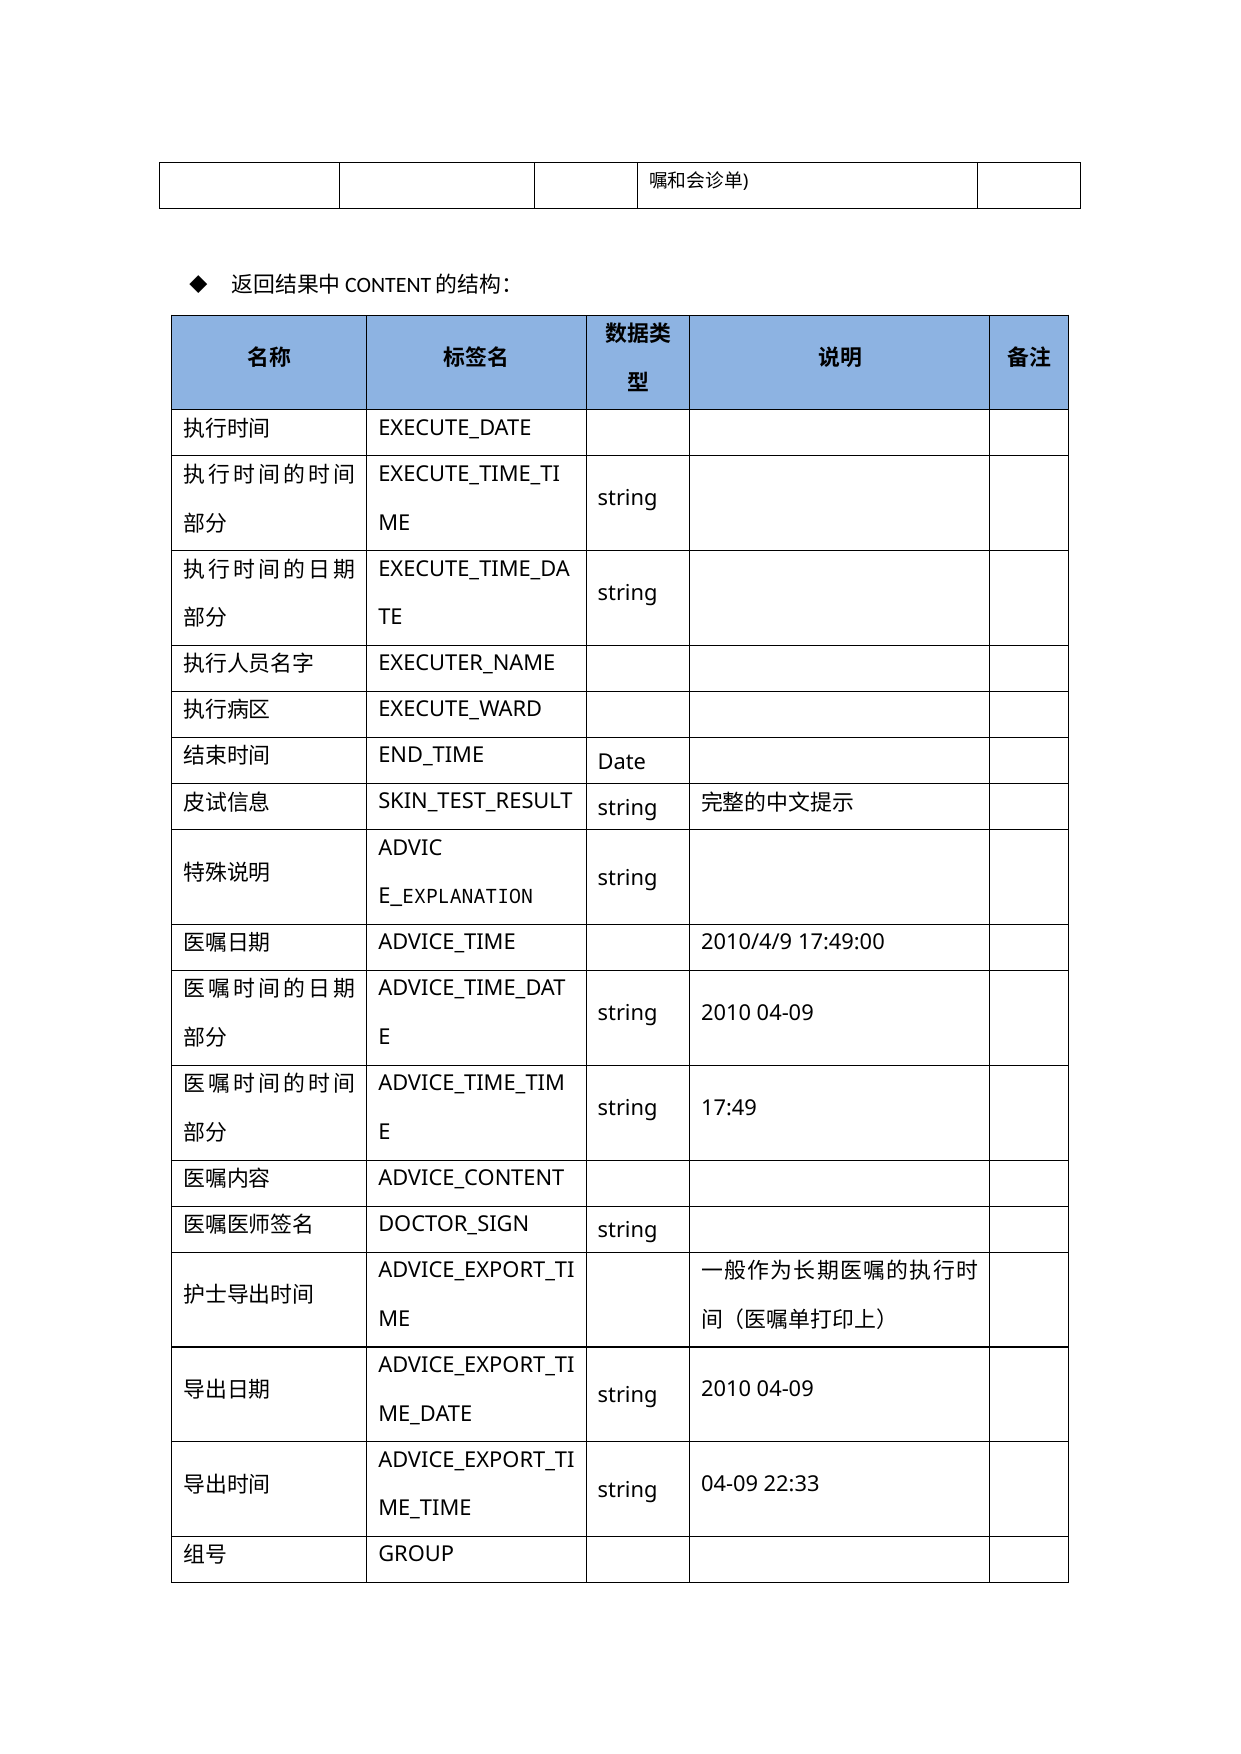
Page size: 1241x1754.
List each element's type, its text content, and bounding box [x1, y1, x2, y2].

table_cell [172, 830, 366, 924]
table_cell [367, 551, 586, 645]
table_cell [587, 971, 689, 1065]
list 返回结果中CONTENT的结构： [187, 266, 1053, 299]
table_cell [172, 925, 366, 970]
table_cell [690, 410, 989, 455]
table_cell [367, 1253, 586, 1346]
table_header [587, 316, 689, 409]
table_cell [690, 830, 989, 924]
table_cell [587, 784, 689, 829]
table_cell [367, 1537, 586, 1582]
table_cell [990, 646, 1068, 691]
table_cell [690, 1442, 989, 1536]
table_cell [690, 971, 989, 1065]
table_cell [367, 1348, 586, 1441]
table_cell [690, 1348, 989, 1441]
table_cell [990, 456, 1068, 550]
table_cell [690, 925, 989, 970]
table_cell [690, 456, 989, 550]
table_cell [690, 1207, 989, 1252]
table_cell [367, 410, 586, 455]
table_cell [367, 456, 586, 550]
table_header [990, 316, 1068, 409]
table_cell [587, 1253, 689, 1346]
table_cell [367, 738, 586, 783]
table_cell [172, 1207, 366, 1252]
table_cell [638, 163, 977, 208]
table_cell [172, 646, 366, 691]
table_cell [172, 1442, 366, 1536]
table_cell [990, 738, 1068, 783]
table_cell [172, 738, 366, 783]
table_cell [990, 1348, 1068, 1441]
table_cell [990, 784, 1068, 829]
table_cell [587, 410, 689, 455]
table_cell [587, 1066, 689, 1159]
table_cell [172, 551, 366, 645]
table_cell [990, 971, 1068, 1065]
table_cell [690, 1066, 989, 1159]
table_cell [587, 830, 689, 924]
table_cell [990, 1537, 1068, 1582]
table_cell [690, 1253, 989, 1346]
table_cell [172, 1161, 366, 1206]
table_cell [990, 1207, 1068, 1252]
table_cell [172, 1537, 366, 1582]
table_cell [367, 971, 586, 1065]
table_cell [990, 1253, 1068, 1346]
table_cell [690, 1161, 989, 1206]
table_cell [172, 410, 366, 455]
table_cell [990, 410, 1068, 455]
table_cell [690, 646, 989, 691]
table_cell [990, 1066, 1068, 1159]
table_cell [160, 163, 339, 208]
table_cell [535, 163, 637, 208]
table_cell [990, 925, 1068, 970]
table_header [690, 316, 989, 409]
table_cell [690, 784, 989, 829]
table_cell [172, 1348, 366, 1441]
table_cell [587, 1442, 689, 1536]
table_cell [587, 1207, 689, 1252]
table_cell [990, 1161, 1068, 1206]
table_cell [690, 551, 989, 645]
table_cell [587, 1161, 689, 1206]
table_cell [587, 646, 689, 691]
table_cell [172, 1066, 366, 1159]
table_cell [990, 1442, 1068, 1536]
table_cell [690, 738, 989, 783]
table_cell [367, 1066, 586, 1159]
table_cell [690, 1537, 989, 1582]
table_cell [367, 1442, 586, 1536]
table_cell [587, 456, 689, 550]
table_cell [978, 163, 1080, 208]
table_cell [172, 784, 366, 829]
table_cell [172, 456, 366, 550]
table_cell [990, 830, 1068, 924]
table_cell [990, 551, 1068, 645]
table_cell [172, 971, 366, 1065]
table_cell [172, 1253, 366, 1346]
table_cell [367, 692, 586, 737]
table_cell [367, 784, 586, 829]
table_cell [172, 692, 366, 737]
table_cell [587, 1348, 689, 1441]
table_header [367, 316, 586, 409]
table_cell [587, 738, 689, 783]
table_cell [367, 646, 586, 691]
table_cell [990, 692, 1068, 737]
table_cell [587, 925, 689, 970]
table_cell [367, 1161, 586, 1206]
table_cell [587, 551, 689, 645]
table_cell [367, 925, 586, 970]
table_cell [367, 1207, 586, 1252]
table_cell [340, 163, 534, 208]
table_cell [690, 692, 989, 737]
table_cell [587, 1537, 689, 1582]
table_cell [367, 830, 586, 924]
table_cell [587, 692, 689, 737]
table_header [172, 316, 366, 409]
